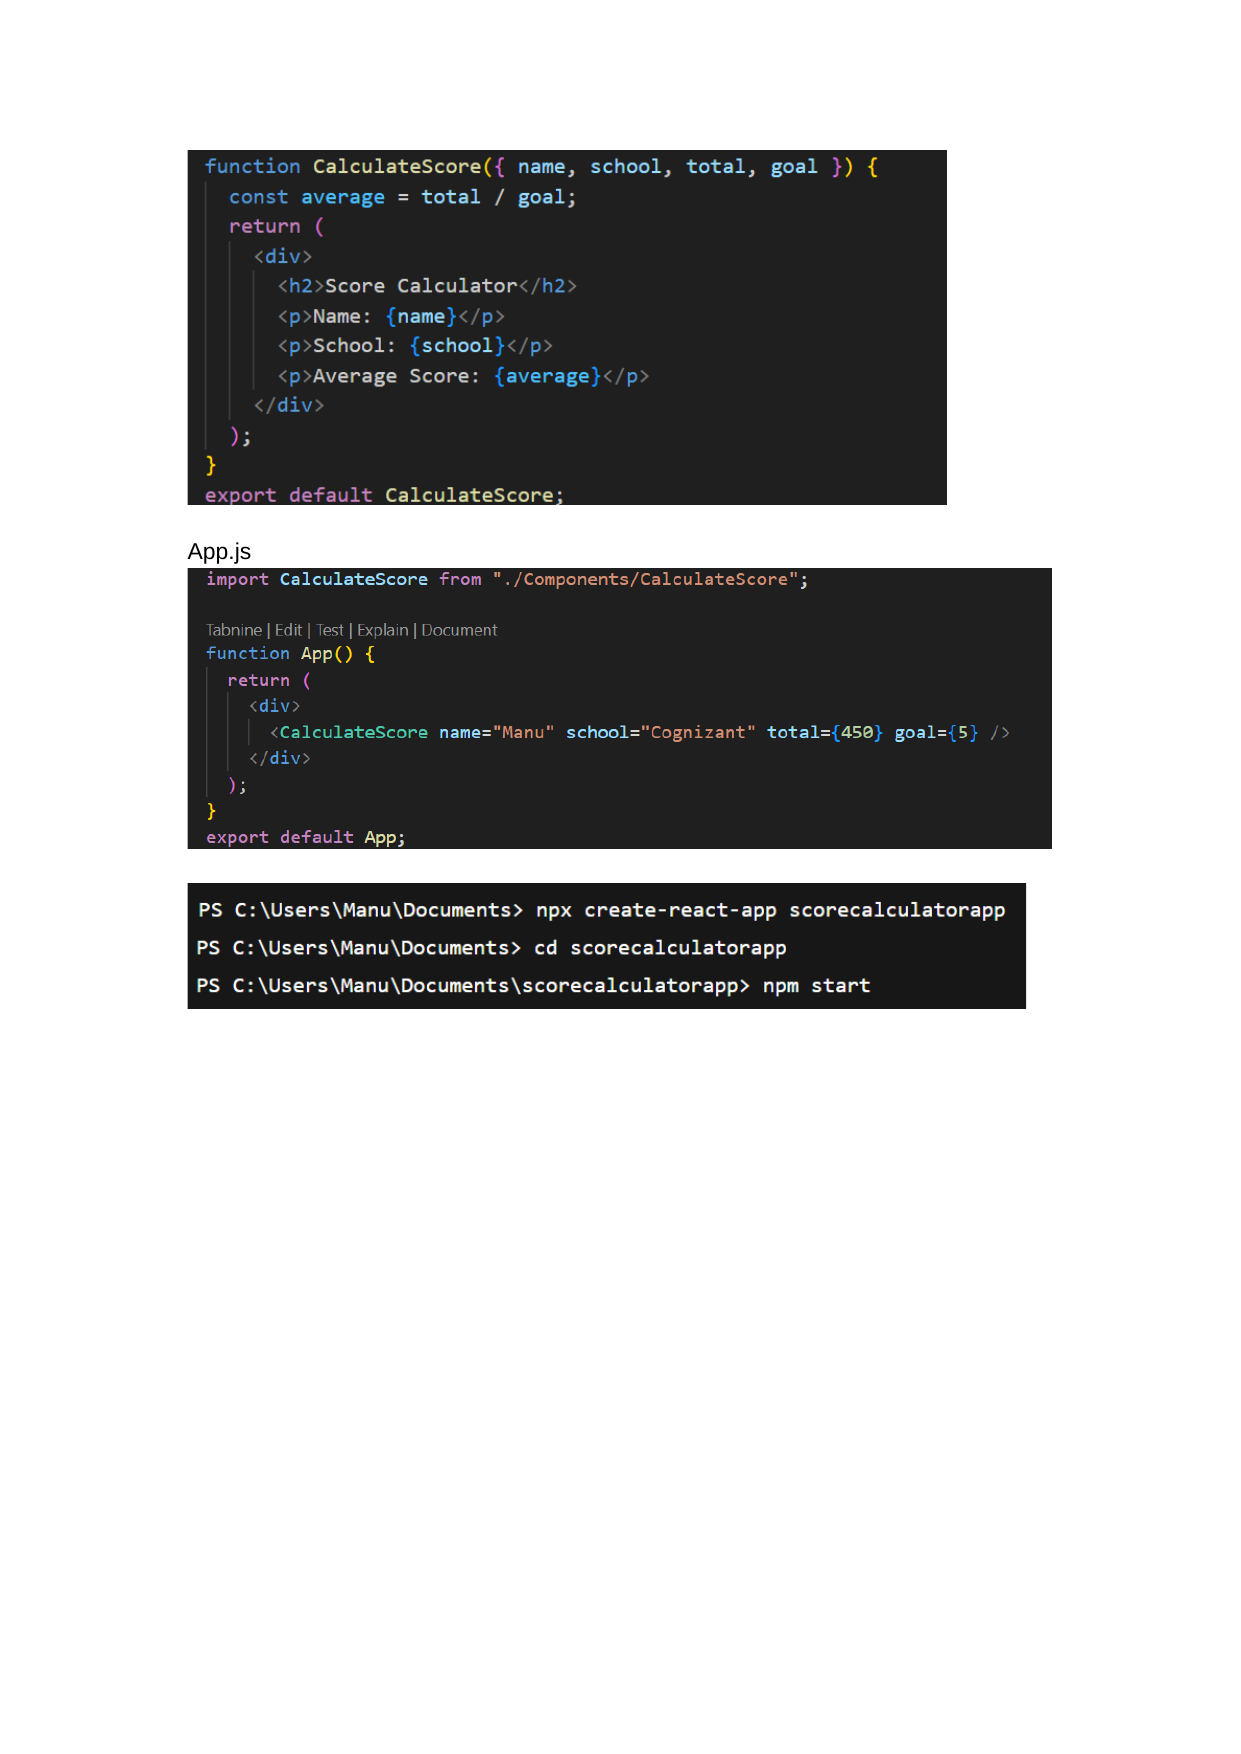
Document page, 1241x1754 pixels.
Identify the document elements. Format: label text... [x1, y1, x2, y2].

picture [187, 568, 1052, 849]
list App.js [187, 538, 1053, 564]
picture [187, 150, 947, 505]
picture [187, 883, 1027, 1009]
